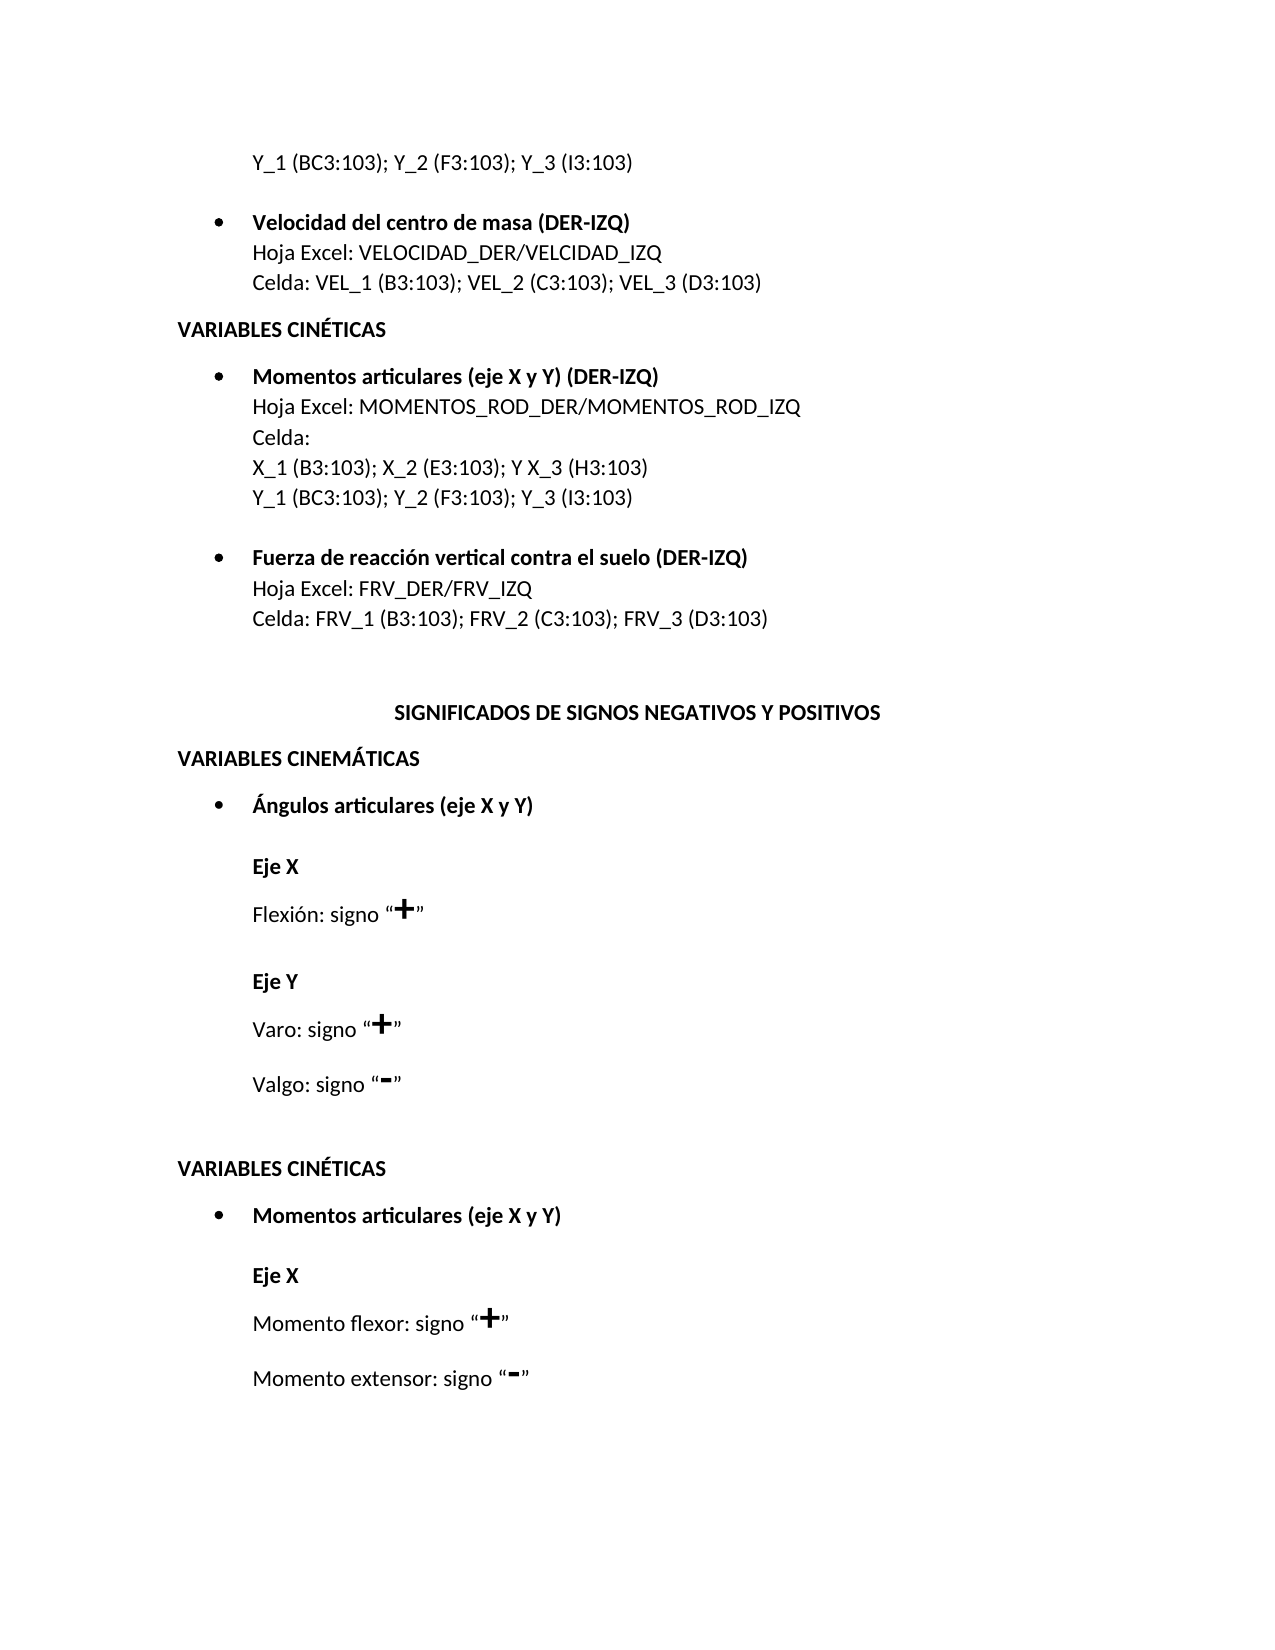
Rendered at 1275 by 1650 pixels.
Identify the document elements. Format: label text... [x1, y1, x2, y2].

list Fuerza de reacción vertical contra el suelo (DER-IZQ) [215, 543, 1098, 571]
list Eje X [252, 1261, 1098, 1289]
list Velocidad del centro de masa (DER-IZQ) [215, 208, 1098, 236]
list Eje Y [252, 967, 1098, 995]
text SIGNIFICADOS DE SIGNOS NEGATIVOS Y POSITIVOS [177, 698, 1098, 726]
list X_1 (B3:103); X_2 (E3:103); Y X_3 (H3:103) [252, 453, 1098, 481]
list Celda: FRV_1 (B3:103); FRV_2 (C3:103); FRV_3 (D3:103) [252, 604, 1098, 632]
list Momento extensor: signo “-” [252, 1346, 1098, 1397]
list Hoja Excel: VELOCIDAD_DER/VELCIDAD_IZQ [252, 238, 1098, 266]
list Celda: VEL_1 (B3:103); VEL_2 (C3:103); VEL_3 (D3:103) [252, 268, 1098, 296]
list Flexión: signo “+” [252, 882, 1098, 933]
text VARIABLES CINÉTICAS [177, 315, 1098, 343]
list Varo: signo “+” [252, 997, 1098, 1048]
list Celda: [252, 423, 1098, 451]
list Eje X [252, 852, 1098, 880]
text VARIABLES CINEMÁTICAS [177, 744, 1098, 772]
list Y_1 (BC3:103); Y_2 (F3:103); Y_3 (I3:103) [252, 483, 1098, 511]
text VARIABLES CINÉTICAS [177, 1154, 1098, 1182]
list Y_1 (BC3:103); Y_2 (F3:103); Y_3 (I3:103) [252, 148, 1098, 176]
list Hoja Excel: FRV_DER/FRV_IZQ [252, 574, 1098, 602]
list Ángulos articulares (eje X y Y) [215, 791, 1098, 819]
list Momentos articulares (eje X y Y) (DER-IZQ) [215, 362, 1098, 390]
list Hoja Excel: MOMENTOS_ROD_DER/MOMENTOS_ROD_IZQ [252, 392, 1098, 420]
list Valgo: signo “-” [252, 1052, 1098, 1103]
list Momento flexor: signo “+” [252, 1291, 1098, 1342]
list Momentos articulares (eje X y Y) [215, 1201, 1098, 1229]
